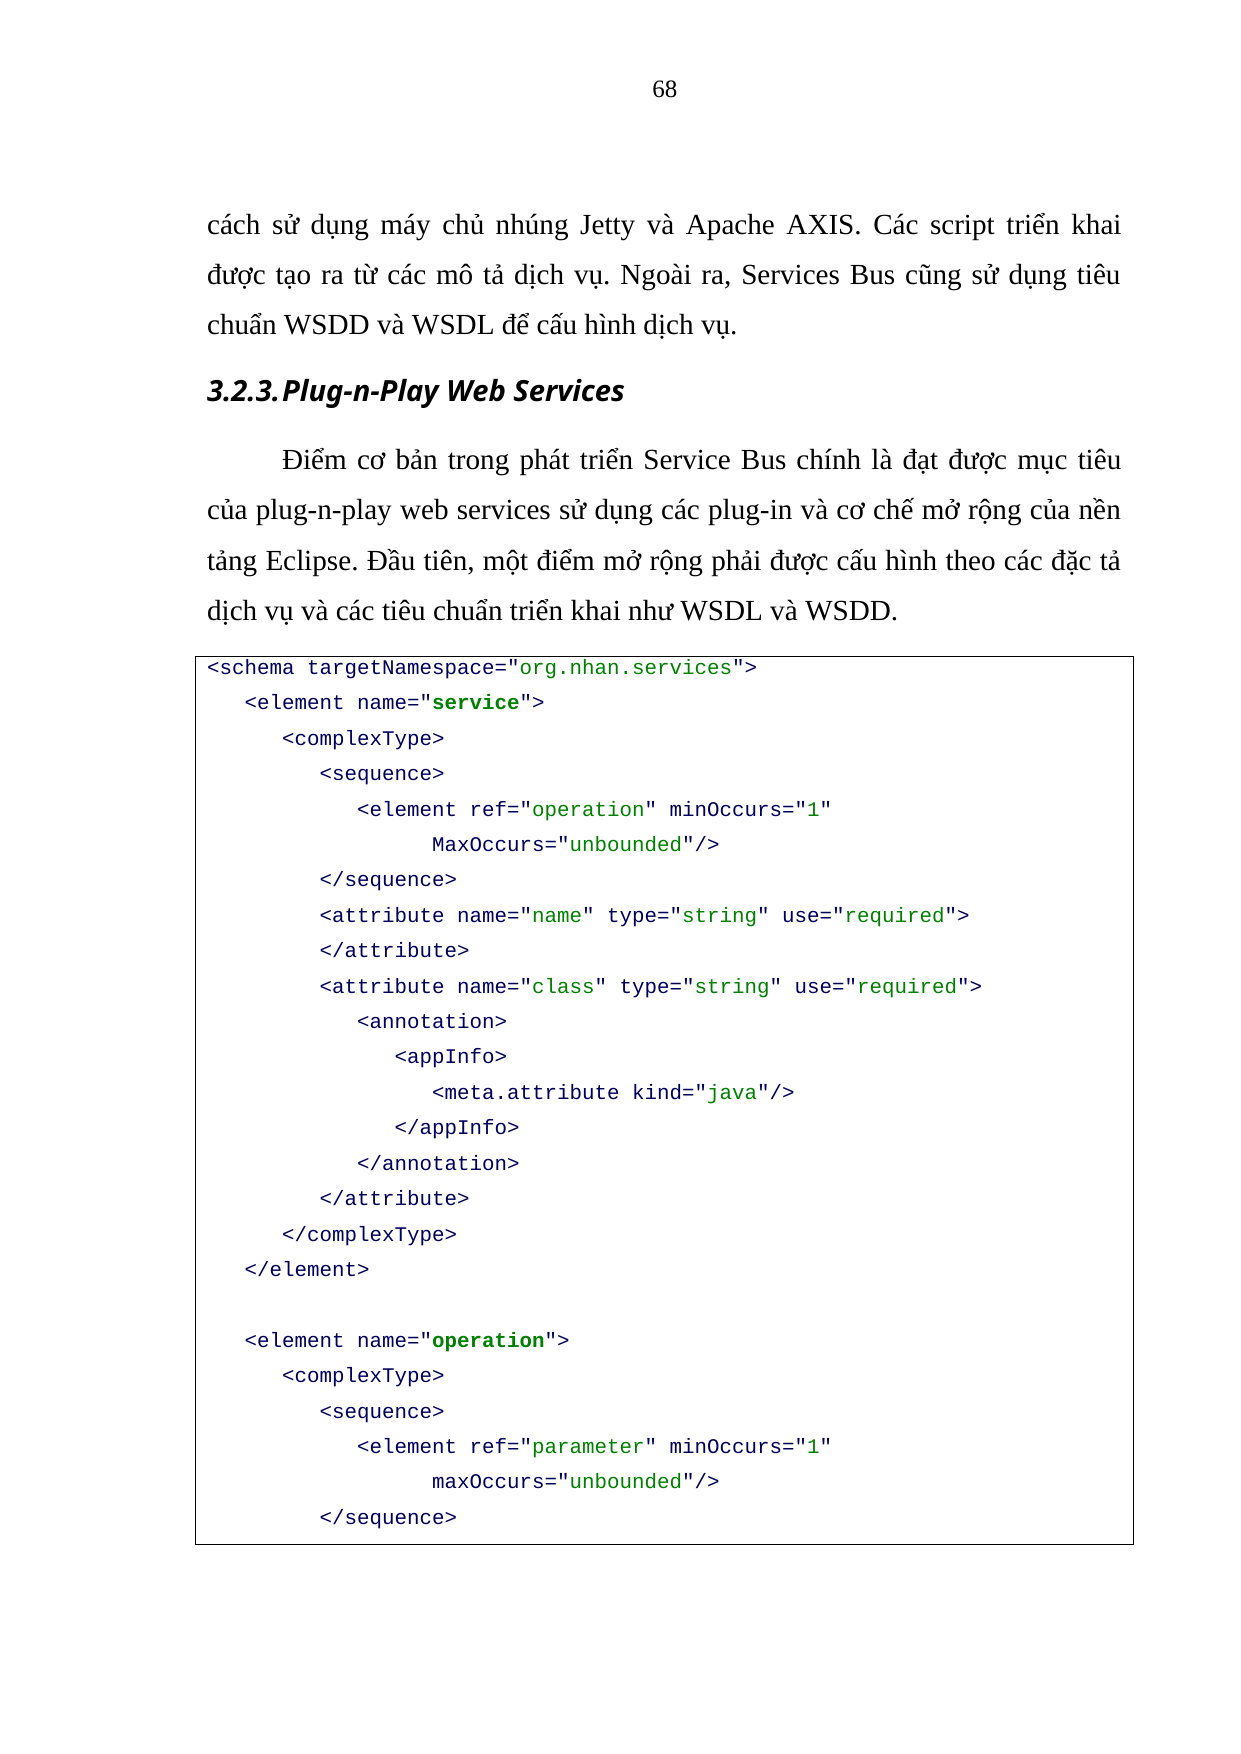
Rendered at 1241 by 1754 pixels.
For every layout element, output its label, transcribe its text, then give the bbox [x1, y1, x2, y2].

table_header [196, 657, 1133, 1544]
subtitle Plug-n-Play Web Services [207, 370, 1122, 410]
text Điểm cơ bản trong phát triển Service Bus chính là đạt được mục tiêu của plug-n-play web services sử dụng các plug-in và cơ chế mở rộng của nền tảng Eclipse. Đầu tiên, một điểm mở rộng phải được cấu hình theo các đặc tả dịch vụ và các tiêu chuẩn triển khai như WSDL và WSDD. [207, 442, 1122, 627]
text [207, 207, 1122, 341]
